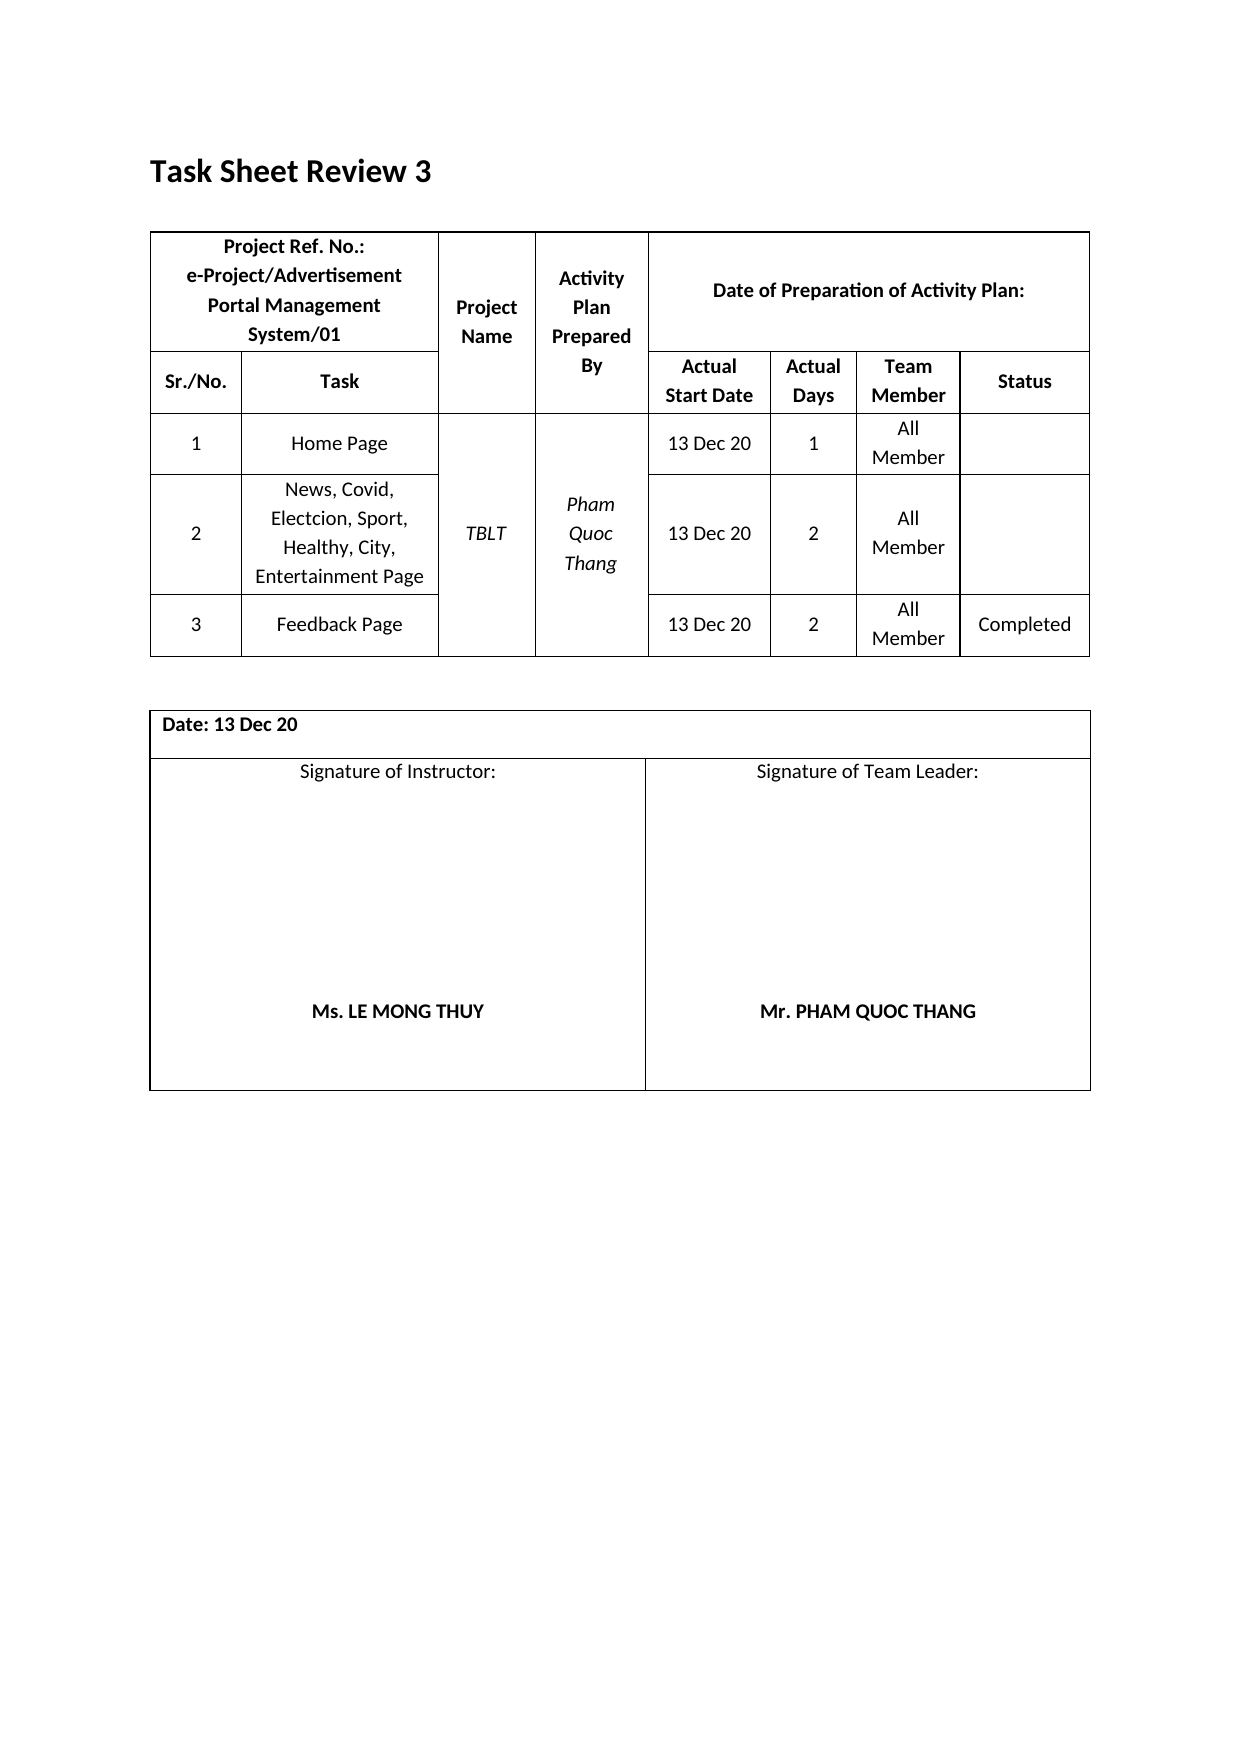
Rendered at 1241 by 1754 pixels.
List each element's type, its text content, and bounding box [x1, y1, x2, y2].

table_cell 1 [771, 414, 856, 474]
table_cell All Member [857, 595, 959, 656]
table_cell Signature of Team Leader: Mr. PHAM QUOC THANG [646, 759, 1090, 1090]
text Task Sheet Review 3 [150, 150, 1090, 191]
table_header Date: 13 Dec 20 [151, 711, 1090, 758]
table_cell Actual Days [771, 352, 856, 413]
table_cell 2 [771, 475, 856, 593]
table_cell 3 [151, 595, 241, 656]
table_cell All Member [857, 475, 959, 593]
table_cell All Member [857, 414, 959, 474]
table_cell Team Member [857, 352, 959, 413]
table_cell Actual Start Date [649, 352, 770, 413]
table_cell Completed [961, 595, 1089, 656]
table_cell Signature of Instructor: Ms. LE MONG THUY [151, 759, 645, 1090]
table_cell 13 Dec 20 [649, 414, 770, 474]
table_cell [961, 475, 1089, 593]
table_cell Feedback Page [242, 595, 438, 656]
table_cell 13 Dec 20 [649, 475, 770, 593]
table_cell 2 [771, 595, 856, 656]
table_header Date of Preparation of Activity Plan: [649, 233, 1089, 351]
table_header Activity Plan Prepared By [536, 233, 648, 413]
table_cell 13 Dec 20 [649, 595, 770, 656]
table_cell Sr./No. [151, 352, 241, 413]
table_cell 2 [151, 475, 241, 593]
table_cell Task [242, 352, 438, 413]
table_cell 1 [151, 414, 241, 474]
table_cell Home Page [242, 414, 438, 474]
table_cell [961, 414, 1089, 474]
table_cell TBLT [439, 414, 535, 656]
table_header Project Ref. No.: e-Project/Advertisement Portal Management System/01 [151, 233, 438, 351]
table_cell Status [961, 352, 1089, 413]
table_cell News, Covid, Electcion, Sport, Healthy, City, Entertainment Page [242, 475, 438, 593]
table_cell Pham Quoc Thang [536, 414, 648, 656]
table_header Project Name [439, 233, 535, 413]
